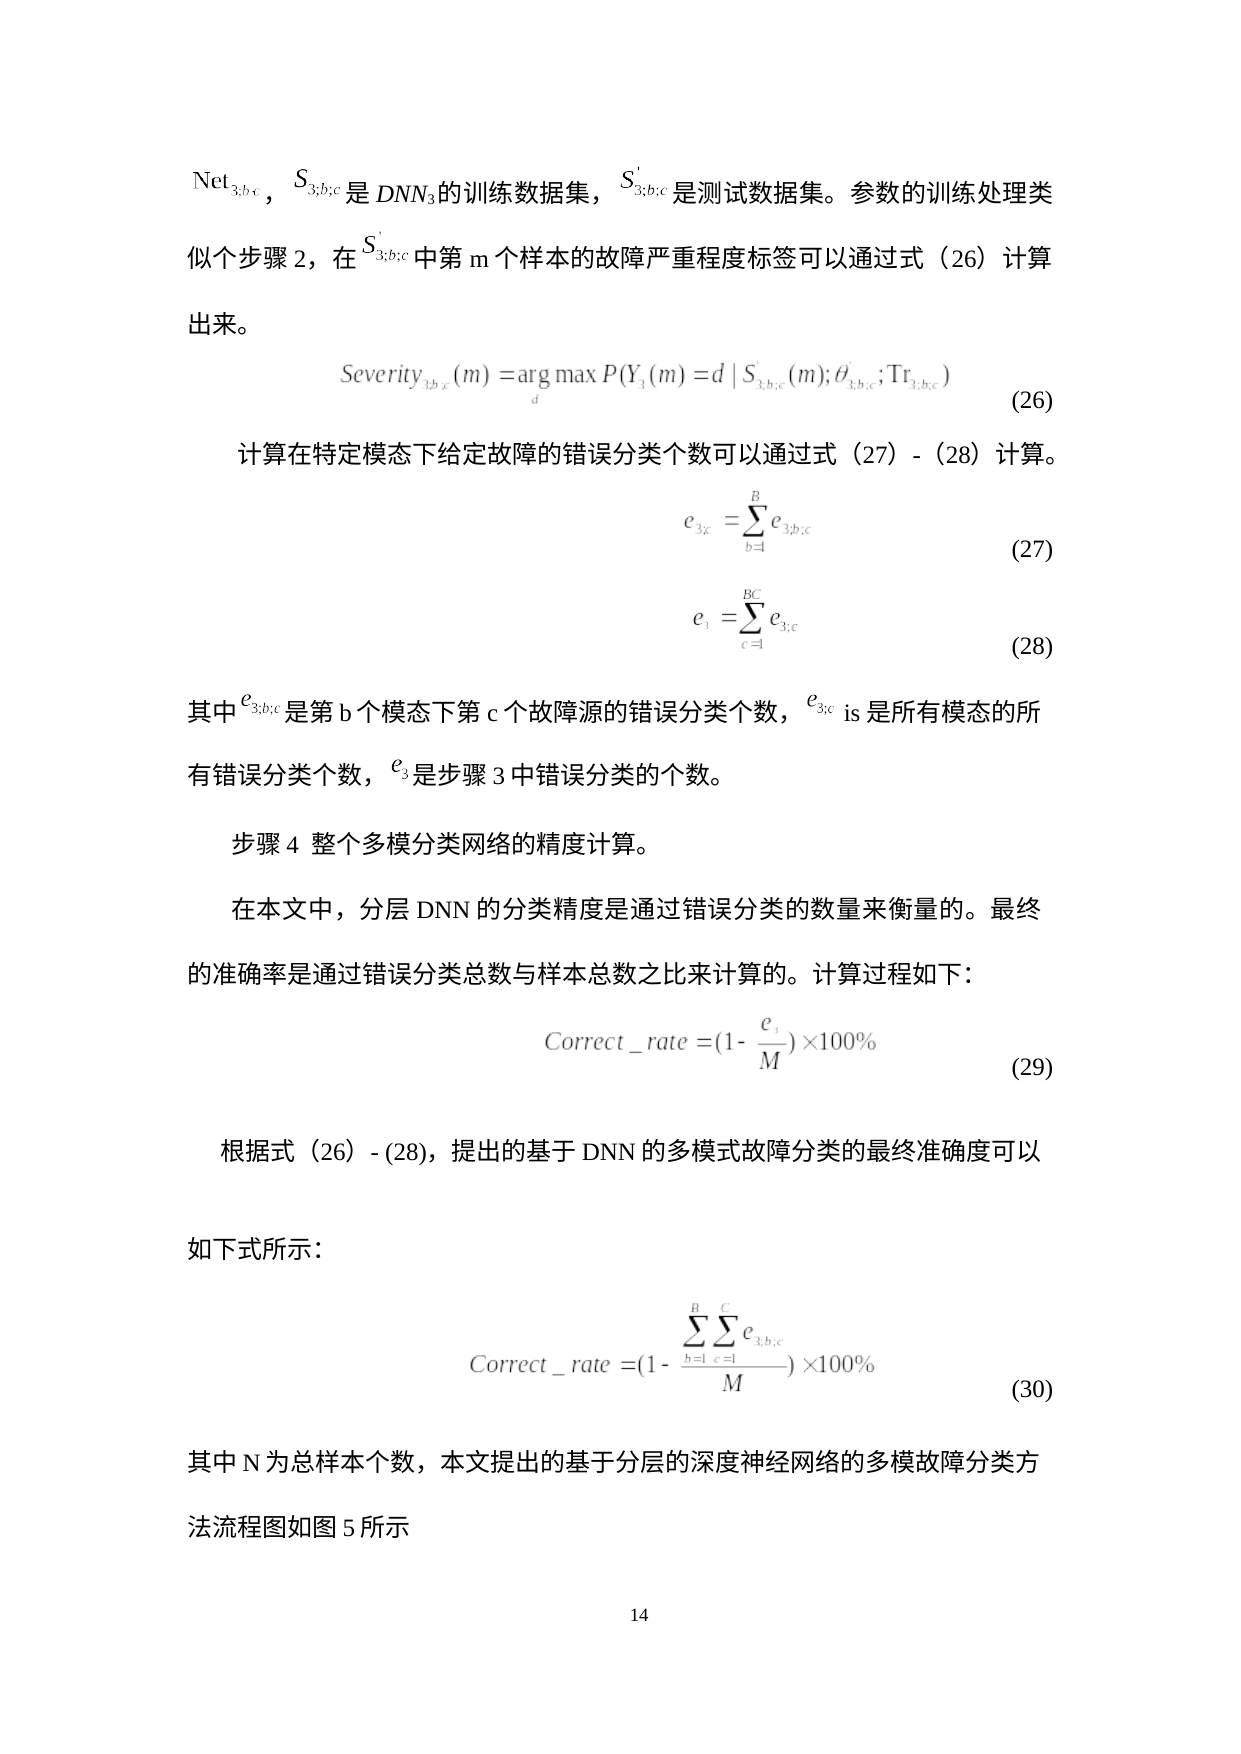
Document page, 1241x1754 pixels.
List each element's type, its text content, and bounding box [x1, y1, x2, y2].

text (29) [187, 1005, 1053, 1103]
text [187, 160, 1053, 355]
text 步骤4 整个多模分类网络的精度计算。 [187, 810, 1042, 875]
text 在本文中，分层DNN的分类精度是通过错误分类的数量来衡量的。最终的准确率是通过错误分类总数与样本总数之比来计算的。计算过程如下： [187, 875, 1042, 1005]
text (27) [187, 485, 1053, 583]
text (30) [187, 1298, 1053, 1428]
text 计算在特定模态下给定故障的错误分类个数可以通过式（27）-（28）计算。 [187, 420, 1053, 485]
text (28) [187, 583, 1053, 680]
text 其中是第b个模态下第c个故障源的错误分类个数， is 是所有模态的所有错误分类个数，是步骤3中错误分类的个数。 [187, 680, 1042, 810]
text (26) [187, 355, 1053, 420]
text 根据式（26）- (28)，提出的基于DNN的多模式故障分类的最终准确度可以如下式所示： [187, 1117, 1053, 1280]
text 其中N为总样本个数，本文提出的基于分层的深度神经网络的多模故障分类方法流程图如图5所示 [187, 1428, 1053, 1558]
